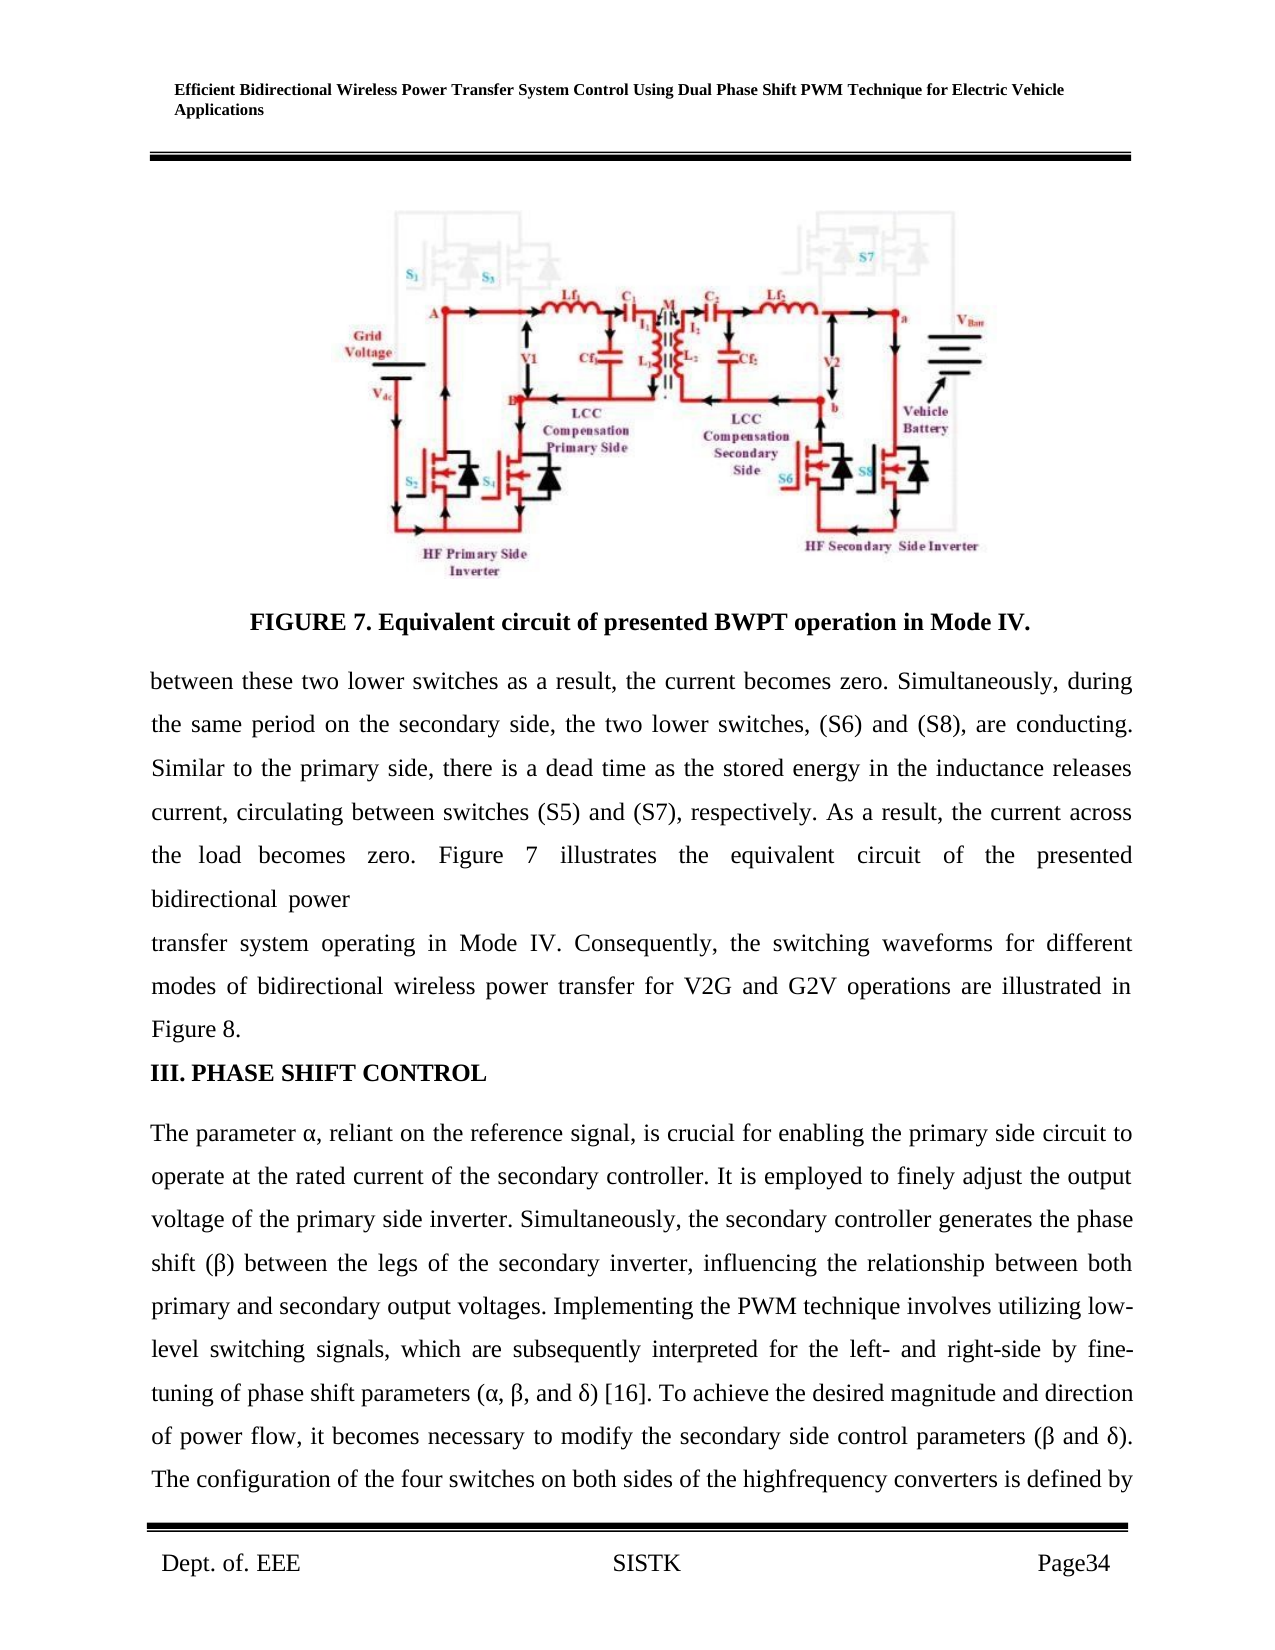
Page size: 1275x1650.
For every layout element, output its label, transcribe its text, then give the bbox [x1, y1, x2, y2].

picture [331, 210, 998, 579]
list PHASE SHIFT CONTROL [150, 1058, 1246, 1086]
text between these two lower switches as a result, the current becomes zero. Simultaneously, during the same period on the secondary side, the two lower switches, (S6) and (S8), are conducting. Similar to the primary side, there is a dead time as the stored energy in the inductance releases current, circulating between switches (S5) and (S7), respectively. As a result, the current across the load becomes zero. Figure 7 illustrates the equivalent circuit of the presented bidirectional power [150, 666, 1133, 913]
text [150, 1118, 1134, 1493]
text transfer system operating in Mode IV. Consequently, the switching waveforms for different modes of bidirectional wireless power transfer for V2G and G2V operations are illustrated in Figure 8. [151, 928, 1132, 1043]
